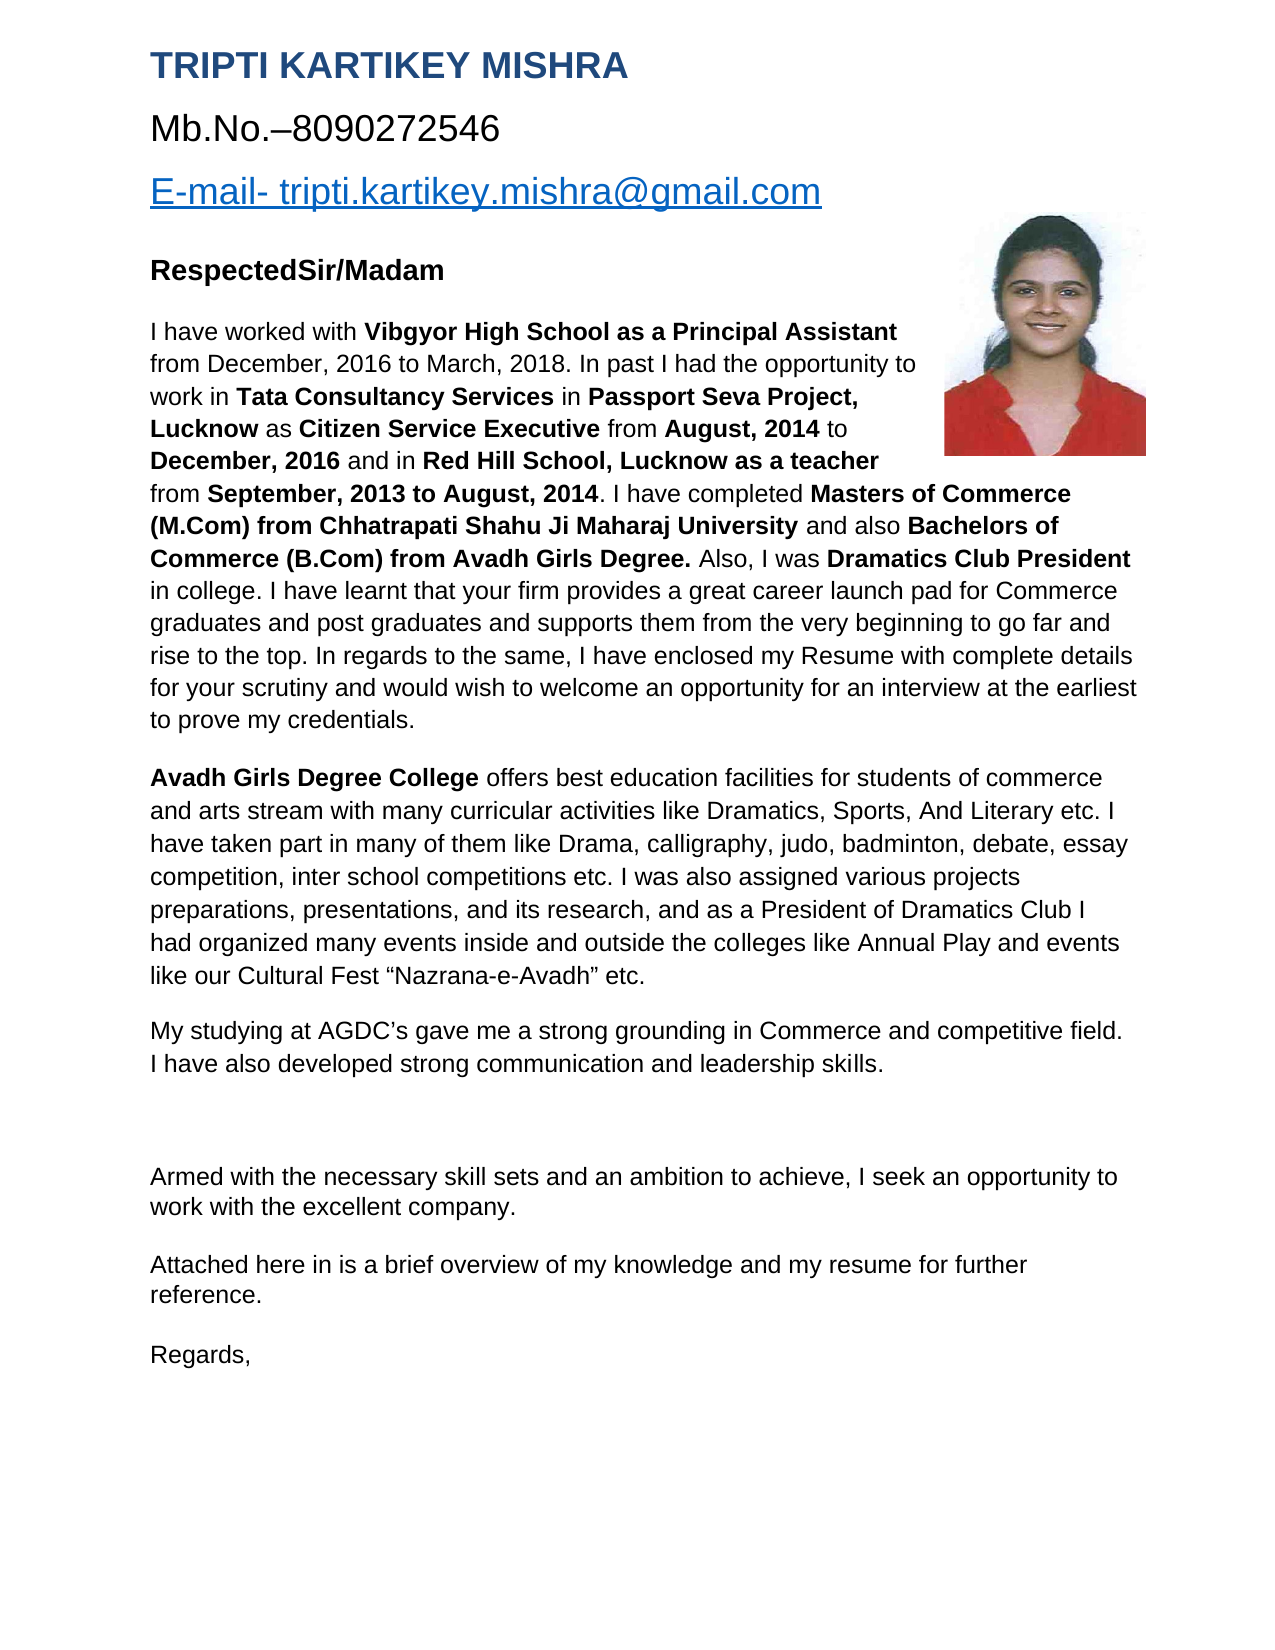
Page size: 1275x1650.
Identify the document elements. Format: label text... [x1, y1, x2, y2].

picture [944, 212, 1146, 456]
text I have worked with Vibgyor High School as a Principal Assistant from December, 2016 to March, 2018. In past I had the opportunity to work in Tata Consultancy Services in Passport Seva Project, Lucknow as Citizen Service Executive from August, 2014 to December, 2016 and in Red Hill School, Lucknow as a teacher from September, 2013 to August, 2014. I have completed Masters of Commerce (M.Com) from Chhatrapati Shahu Ji Maharaj University and also Bachelors of Commerce (B.Com) from Avadh Girls Degree. Also, I was Dramatics Club President in college. I have learnt that your firm provides a great career launch pad for Commerce graduates and post graduates and supports them from the very beginning to go far and rise to the top. In regards to the same, I have enclosed my Resume with complete details for your scrutiny and would wish to welcome an opportunity for an interview at the earliest to prove my credentials. [150, 317, 1149, 734]
text I have also developed strong communication and leadership skills. [150, 1049, 1146, 1078]
text Regards, [150, 1340, 1146, 1369]
text Attached here in is a brief overview of my knowledge and my resume for further reference. [150, 1250, 1035, 1309]
text Avadh Girls Degree College offers best education facilities for students of commerce and arts stream with many curricular activities like Dramatics, Sports, And Literary etc. I have taken part in many of them like Drama, calligraphy, judo, badminton, debate, essay competition, inter school competitions etc. I was also assigned various projects preparations, presentations, and its research, and as a President of Dramatics Club I had organized many events inside and outside the colleges like Annual Play and events like our Cultural Fest “Nazrana-e-Avadh” etc. [150, 763, 1133, 990]
text Armed with the necessary skill sets and an ambition to achieve, I seek an opportunity to work with the excellent company. [150, 1162, 1125, 1221]
text My studying at AGDC’s gave me a strong grounding in Commerce and competitive field. [150, 1016, 1146, 1044]
text RespectedSir/Madam [150, 253, 944, 286]
